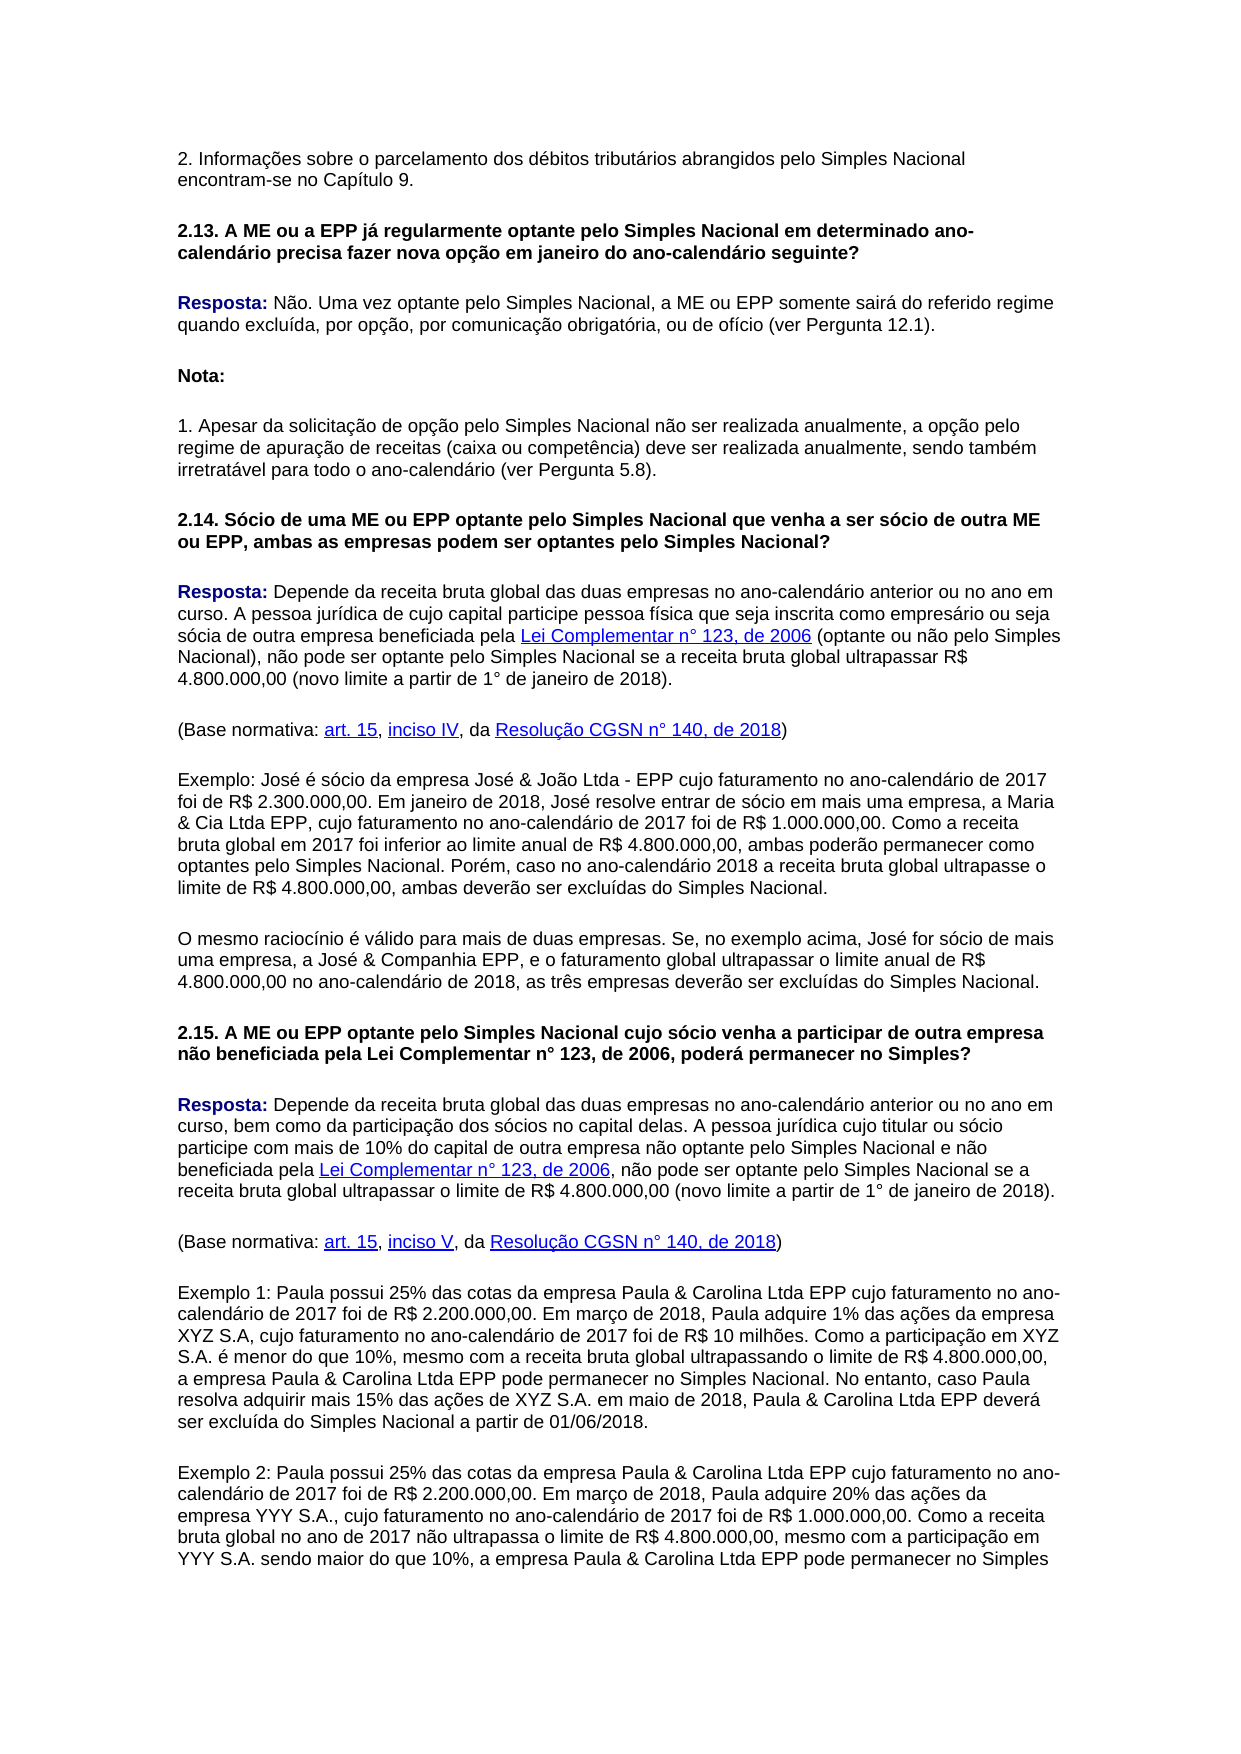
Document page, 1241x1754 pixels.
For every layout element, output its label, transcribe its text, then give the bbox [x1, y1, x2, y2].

text O mesmo raciocínio é válido para mais de duas empresas. Se, no exemplo acima, José for sócio de mais uma empresa, a José & Companhia EPP, e o faturamento global ultrapassar o limite anual de R$ 4.800.000,00 no ano-calendário de 2018, as três empresas deverão ser excluídas do Simples Nacional. [177, 928, 1063, 992]
text 2.15. A ME ou EPP optante pelo Simples Nacional cujo sócio venha a participar de outra empresa não beneficiada pela Lei Complementar n° 123, de 2006, poderá permanecer no Simples? [177, 1021, 1063, 1064]
text (Base normativa: art. 15, inciso IV, da Resolução CGSN n° 140, de 2018) [177, 718, 1063, 740]
text 2.13. A ME ou a EPP já regularmente optante pelo Simples Nacional em determinado ano-calendário precisa fazer nova opção em janeiro do ano-calendário seguinte? [177, 220, 1063, 263]
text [177, 1462, 1063, 1569]
text Resposta: Depende da receita bruta global das duas empresas no ano-calendário anterior ou no ano em curso, bem como da participação dos sócios no capital delas. A pessoa jurídica cujo titular ou sócio participe com mais de 10% do capital de outra empresa não optante pelo Simples Nacional e não beneficiada pela Lei Complementar n° 123, de 2006, não pode ser optante pelo Simples Nacional se a receita bruta global ultrapassar o limite de R$ 4.800.000,00 (novo limite a partir de 1° de janeiro de 2018). [177, 1094, 1063, 1202]
text 1. Apesar da solicitação de opção pelo Simples Nacional não ser realizada anualmente, a opção pelo regime de apuração de receitas (caixa ou competência) deve ser realizada anualmente, sendo também irretratável para todo o ano-calendário (ver Pergunta 5.8). [177, 415, 1063, 480]
text 2. Informações sobre o parcelamento dos débitos tributários abrangidos pelo Simples Nacional encontram-se no Capítulo 9. [177, 148, 1063, 191]
text Resposta: Depende da receita bruta global das duas empresas no ano-calendário anterior ou no ano em curso. A pessoa jurídica de cujo capital participe pessoa física que seja inscrita como empresário ou seja sócia de outra empresa beneficiada pela Lei Complementar n° 123, de 2006 (optante ou não pelo Simples Nacional), não pode ser optante pelo Simples Nacional se a receita bruta global ultrapassar R$ 4.800.000,00 (novo limite a partir de 1° de janeiro de 2018). [177, 581, 1063, 689]
text 2.14. Sócio de uma ME ou EPP optante pelo Simples Nacional que venha a ser sócio de outra ME ou EPP, ambas as empresas podem ser optantes pelo Simples Nacional? [177, 509, 1063, 552]
text Nota: [177, 364, 1063, 386]
text Exemplo 1: Paula possui 25% das cotas da empresa Paula & Carolina Ltda EPP cujo faturamento no ano-calendário de 2017 foi de R$ 2.200.000,00. Em março de 2018, Paula adquire 1% das ações da empresa XYZ S.A, cujo faturamento no ano-calendário de 2017 foi de R$ 10 milhões. Como a participação em XYZ S.A. é menor do que 10%, mesmo com a receita bruta global ultrapassando o limite de R$ 4.800.000,00, a empresa Paula & Carolina Ltda EPP pode permanecer no Simples Nacional. No entanto, caso Paula resolva adquirir mais 15% das ações de XYZ S.A. em maio de 2018, Paula & Carolina Ltda EPP deverá ser excluída do Simples Nacional a partir de 01/06/2018. [177, 1281, 1063, 1432]
text Exemplo: José é sócio da empresa José & João Ltda - EPP cujo faturamento no ano-calendário de 2017 foi de R$ 2.300.000,00. Em janeiro de 2018, José resolve entrar de sócio em mais uma empresa, a Maria & Cia Ltda EPP, cujo faturamento no ano-calendário de 2017 foi de R$ 1.000.000,00. Como a receita bruta global em 2017 foi inferior ao limite anual de R$ 4.800.000,00, ambas poderão permanecer como optantes pelo Simples Nacional. Porém, caso no ano-calendário 2018 a receita bruta global ultrapasse o limite de R$ 4.800.000,00, ambas deverão ser excluídas do Simples Nacional. [177, 769, 1063, 898]
text (Base normativa: art. 15, inciso V, da Resolução CGSN n° 140, de 2018) [177, 1231, 1063, 1252]
text Resposta: Não. Uma vez optante pelo Simples Nacional, a ME ou EPP somente sairá do referido regime quando excluída, por opção, por comunicação obrigatória, ou de ofício (ver Pergunta 12.1). [177, 292, 1063, 335]
